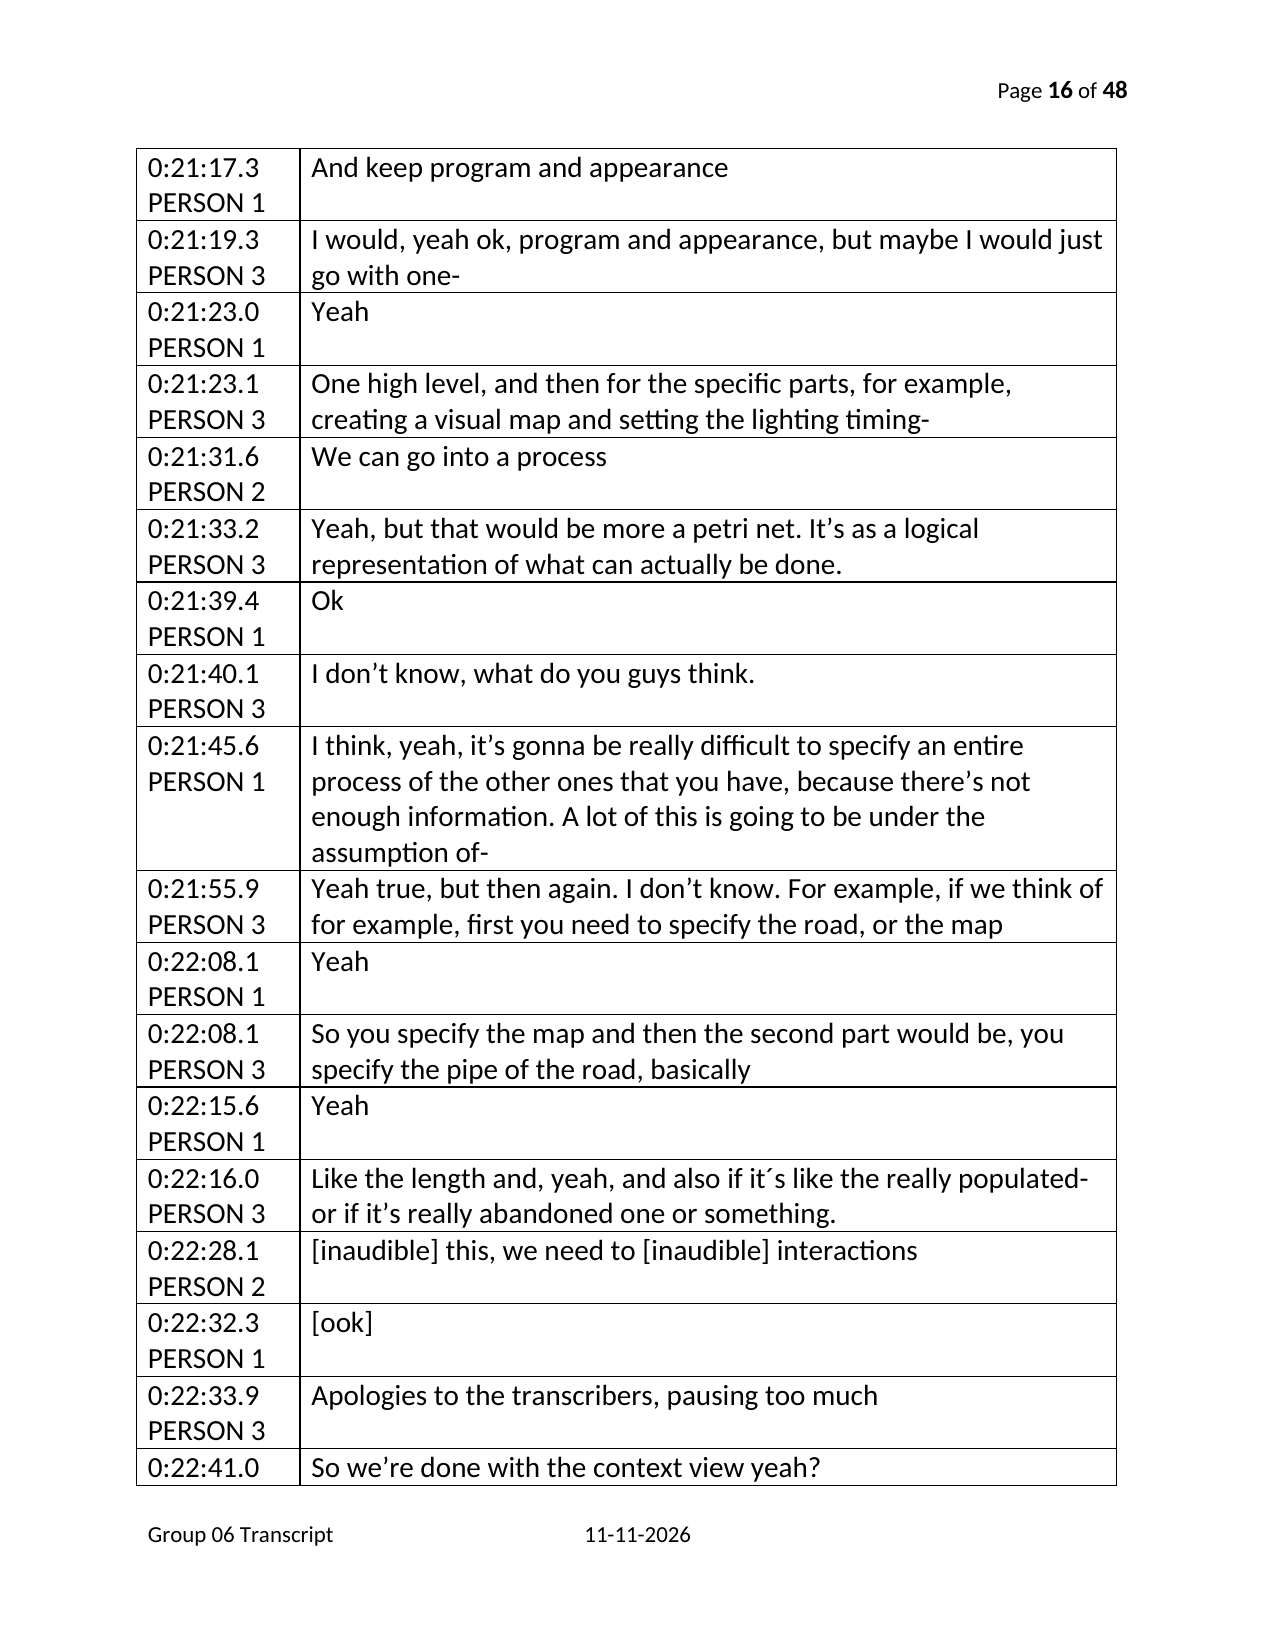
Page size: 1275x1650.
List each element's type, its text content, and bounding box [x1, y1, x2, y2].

table_cell I don’t know, what do you guys think. [301, 655, 1116, 726]
table_cell 0:22:16.0 PERSON 3 [137, 1160, 299, 1231]
table_cell 0:22:32.3 PERSON 1 [137, 1304, 299, 1376]
table_cell Ok [301, 583, 1116, 654]
table_cell 0:21:39.4 PERSON 1 [137, 583, 299, 654]
table_cell 0:21:19.3 PERSON 3 [137, 221, 299, 292]
table_cell 0:22:08.1 PERSON 1 [137, 943, 299, 1014]
table_cell 0:21:31.6 PERSON 2 [137, 438, 299, 509]
table_cell Yeah [301, 1088, 1116, 1159]
table_cell Yeah [301, 293, 1116, 364]
table_cell 0:22:41.0 PERSON 1 [137, 1449, 299, 1484]
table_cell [301, 1449, 1116, 1484]
table_cell Yeah, but that would be more a petri net. It’s as a logical representation of what can actually be done. [301, 510, 1116, 581]
table_cell 0:22:33.9 PERSON 3 [137, 1377, 299, 1448]
table_cell One high level, and then for the specific parts, for example, creating a visual map and setting the lighting timing- [301, 366, 1116, 437]
table_cell We can go into a process [301, 438, 1116, 509]
table_cell Like the length and, yeah, and also if it´s like the really populated- or if it’s really abandoned one or something. [301, 1160, 1116, 1231]
table_cell Yeah true, but then again. I don’t know. For example, if we think of for example, first you need to specify the road, or the map [301, 871, 1116, 942]
table_cell [inaudible] this, we need to [inaudible] interactions [301, 1232, 1116, 1303]
table_cell 0:22:28.1 PERSON 2 [137, 1232, 299, 1303]
table_cell I think, yeah, it’s gonna be really difficult to specify an entire process of the other ones that you have, because there’s not enough information. A lot of this is going to be under the assumption of- [301, 727, 1116, 869]
table_cell And keep program and appearance [301, 149, 1116, 220]
table_cell 0:21:33.2 PERSON 3 [137, 510, 299, 581]
table_cell 0:22:15.6 PERSON 1 [137, 1088, 299, 1159]
table_cell I would, yeah ok, program and appearance, but maybe I would just go with one- [301, 221, 1116, 292]
table_cell Apologies to the transcribers, pausing too much [301, 1377, 1116, 1448]
table_cell 0:21:40.1 PERSON 3 [137, 655, 299, 726]
table_cell So you specify the map and then the second part would be, you specify the pipe of the road, basically [301, 1015, 1116, 1086]
table_cell 0:21:23.0 PERSON 1 [137, 293, 299, 364]
table_cell Yeah [301, 943, 1116, 1014]
table_cell 0:21:45.6 PERSON 1 [137, 727, 299, 869]
table_cell 0:21:55.9 PERSON 3 [137, 871, 299, 942]
table_cell 0:21:17.3 PERSON 1 [137, 149, 299, 220]
table_cell 0:21:23.1 PERSON 3 [137, 366, 299, 437]
table_cell [ook] [301, 1304, 1116, 1376]
table_cell 0:22:08.1 PERSON 3 [137, 1015, 299, 1086]
